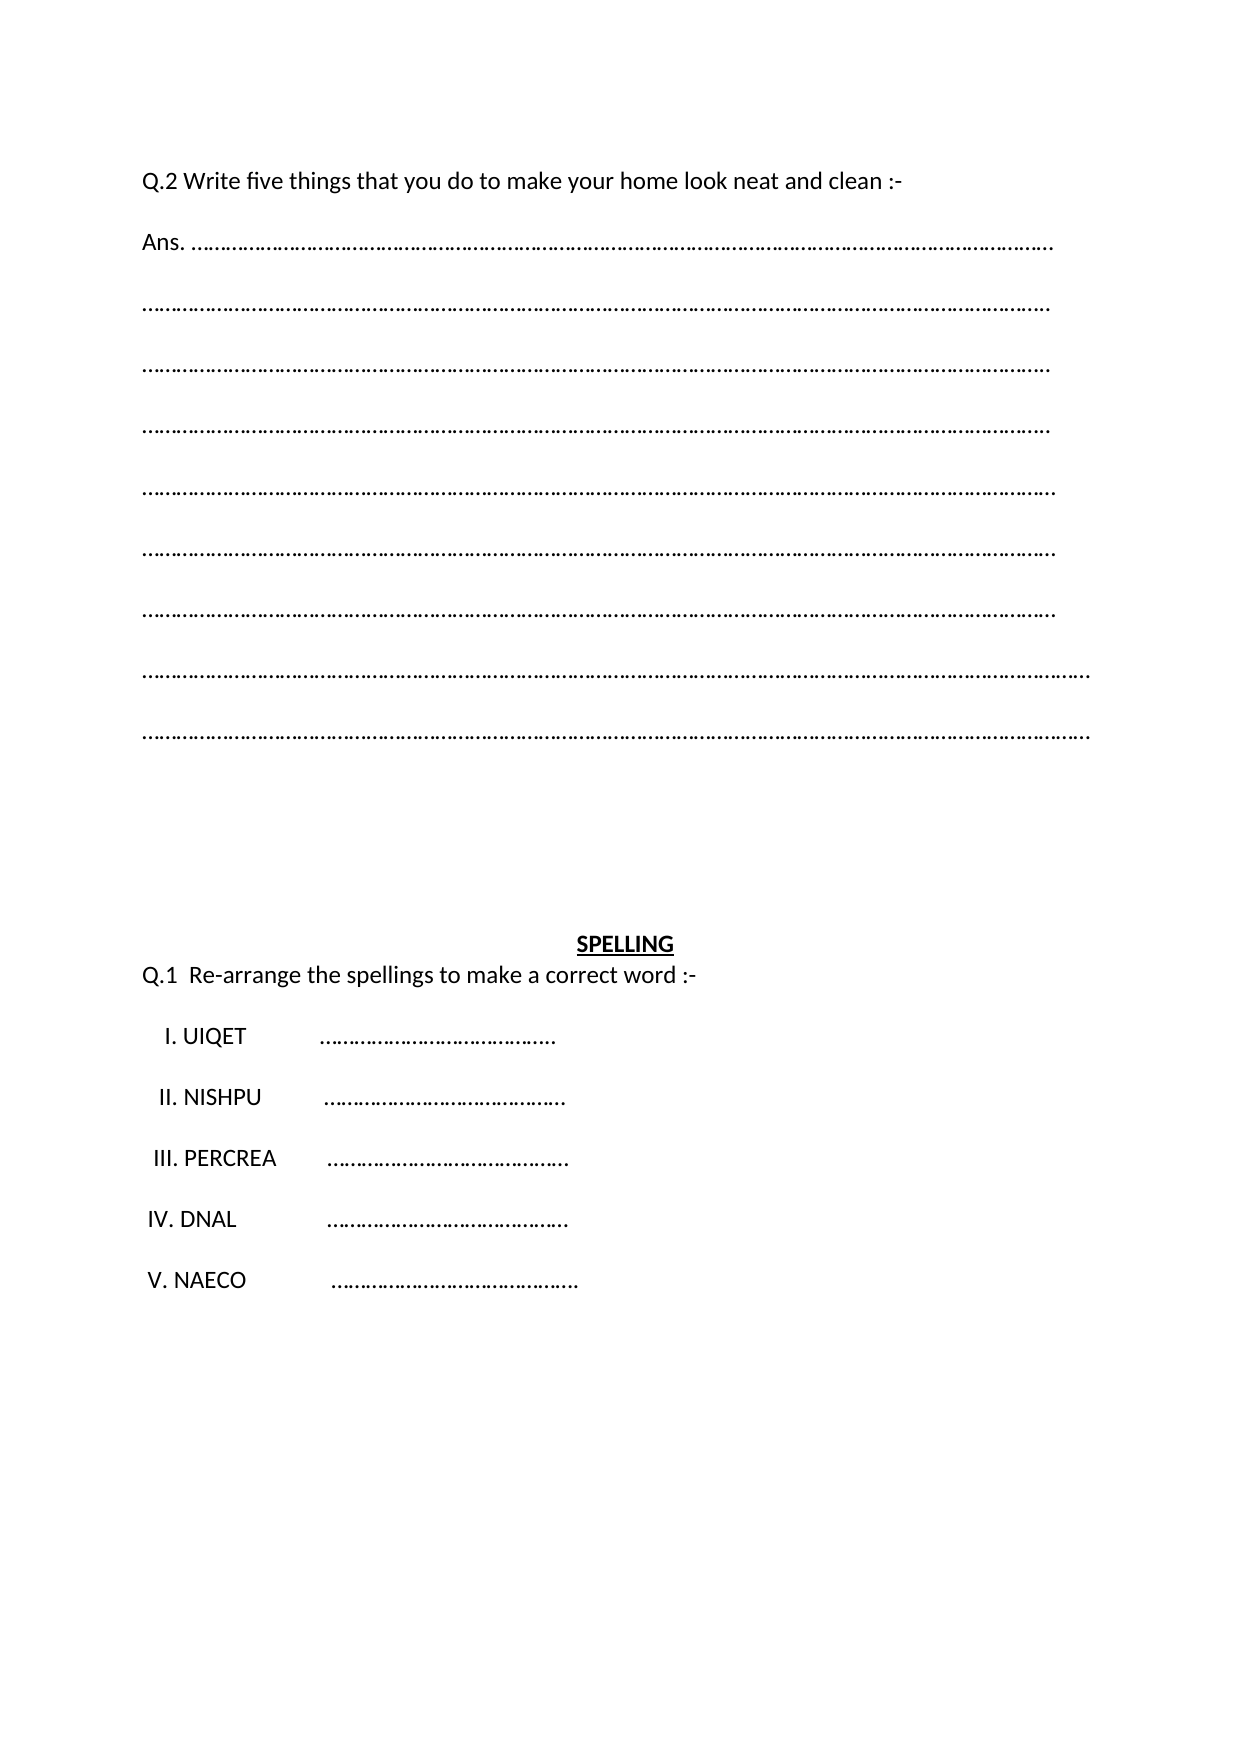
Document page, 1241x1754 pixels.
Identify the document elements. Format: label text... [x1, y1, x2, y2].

text Q.1 Re-arrange the spellings to make a correct word :- [142, 959, 1108, 989]
text ………………………………………………………………………………………………………………………………………….. [142, 287, 1108, 318]
text ………………………………………………………………………………………………………………………………………….. [142, 348, 1108, 379]
text ………………………………………………………………………………………………………………………………………………… [142, 715, 1108, 745]
text Ans. …………………………………………………………………………………………………………………………………… [142, 226, 1108, 257]
text ………………………………………………………………………………………………………………………………………….. [142, 409, 1108, 440]
text …………………………………………………………………………………………………………………………………………… [142, 471, 1108, 501]
text …………………………………………………………………………………………………………………………………………… [142, 532, 1108, 562]
text IV. DNAL …………………………………… [142, 1203, 1108, 1234]
text Q.2 Write five things that you do to make your home look neat and clean :- [142, 165, 1108, 196]
text III. PERCREA …………………………………… [142, 1142, 1108, 1173]
text II. NISHPU …………………………………… [142, 1081, 1108, 1112]
text ………………………………………………………………………………………………………………………………………………… [142, 654, 1108, 684]
text SPELLING [142, 928, 1108, 959]
text V. NAECO ……………………………………. [142, 1264, 1108, 1295]
text …………………………………………………………………………………………………………………………………………… [142, 593, 1108, 623]
text I. UIQET ………………………………….. [142, 1020, 1108, 1051]
